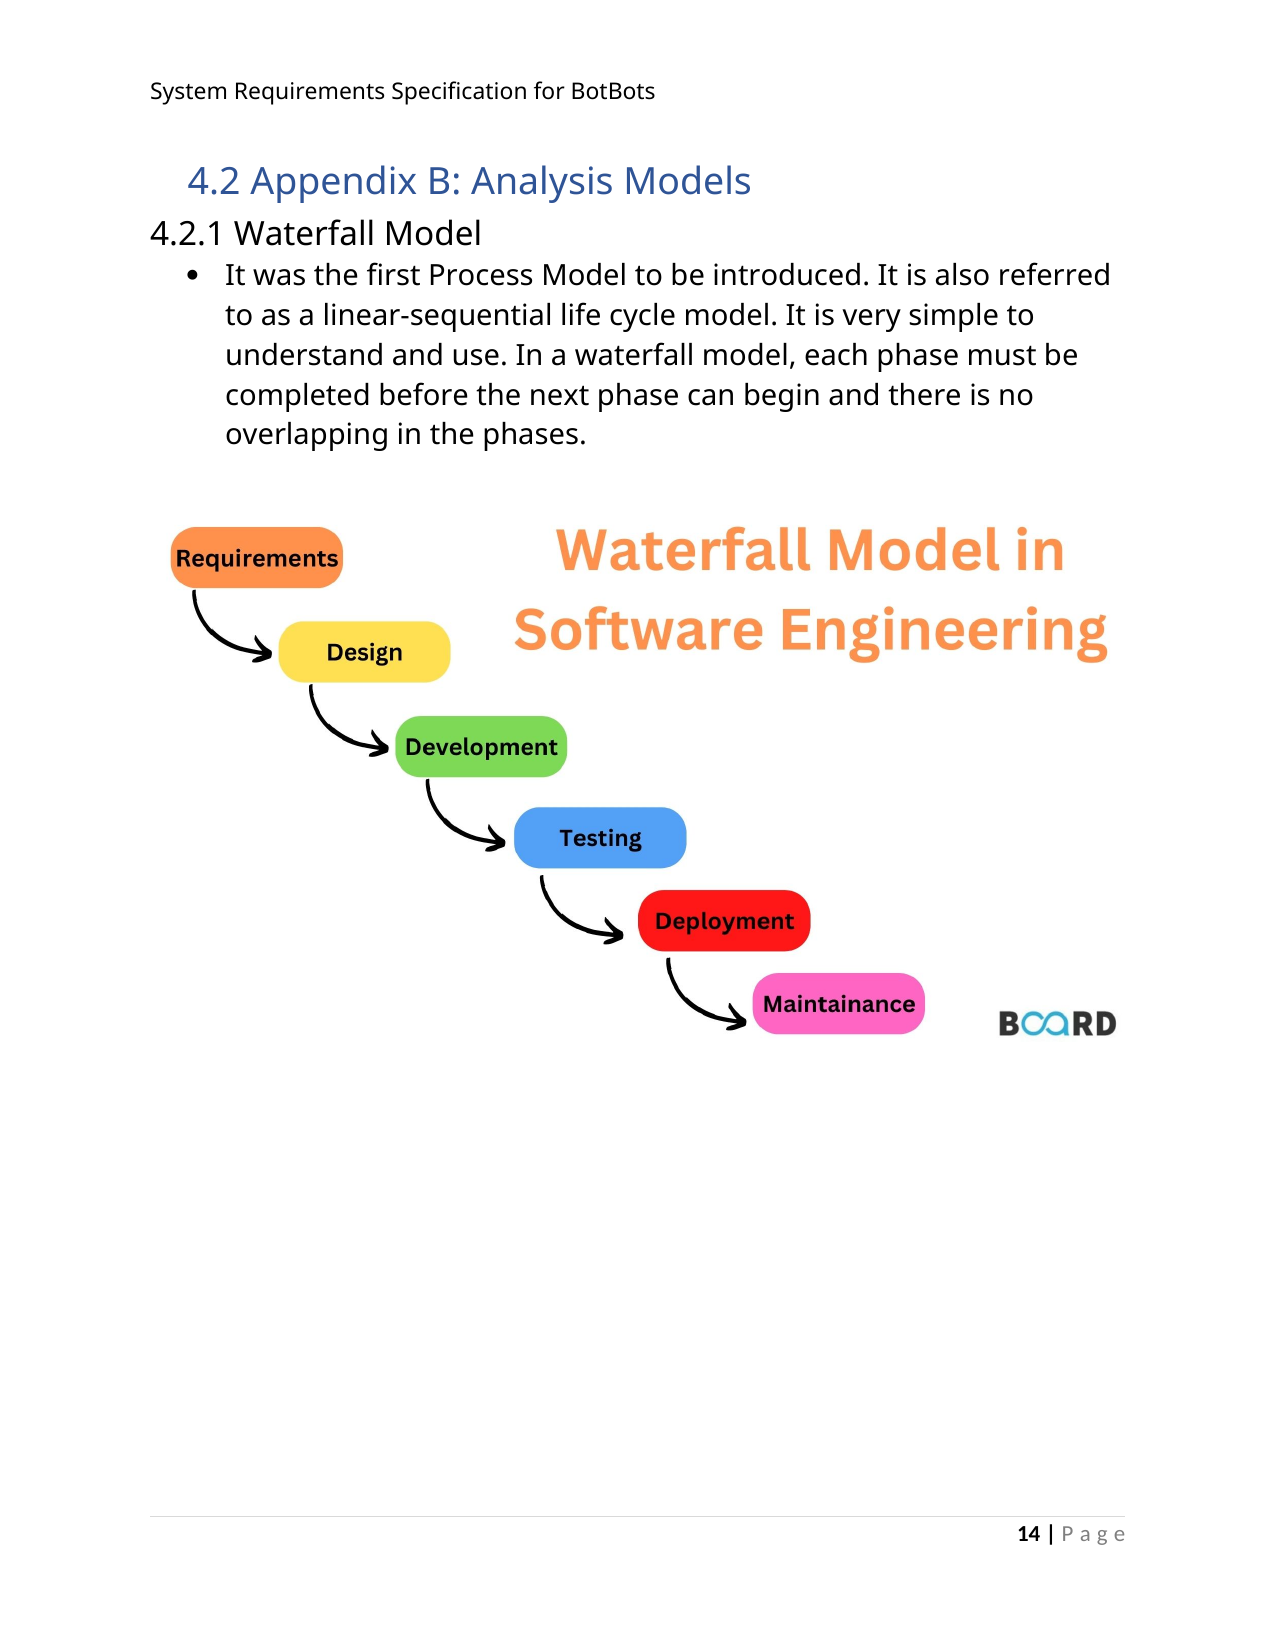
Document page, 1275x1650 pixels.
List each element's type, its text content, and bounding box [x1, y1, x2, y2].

text 4.2.1 Waterfall Model [150, 209, 1125, 255]
subtitle 4.2 Appendix B: Analysis Models [150, 154, 1125, 205]
list It was the first Process Model to be introduced. It is also referred to as a linear-sequential life cycle model. It is very simple to understand and use. In a waterfall model, each phase must be completed before the next phase can begin and there is no overlapping in the phases. [187, 255, 1125, 453]
picture [150, 492, 1125, 1042]
